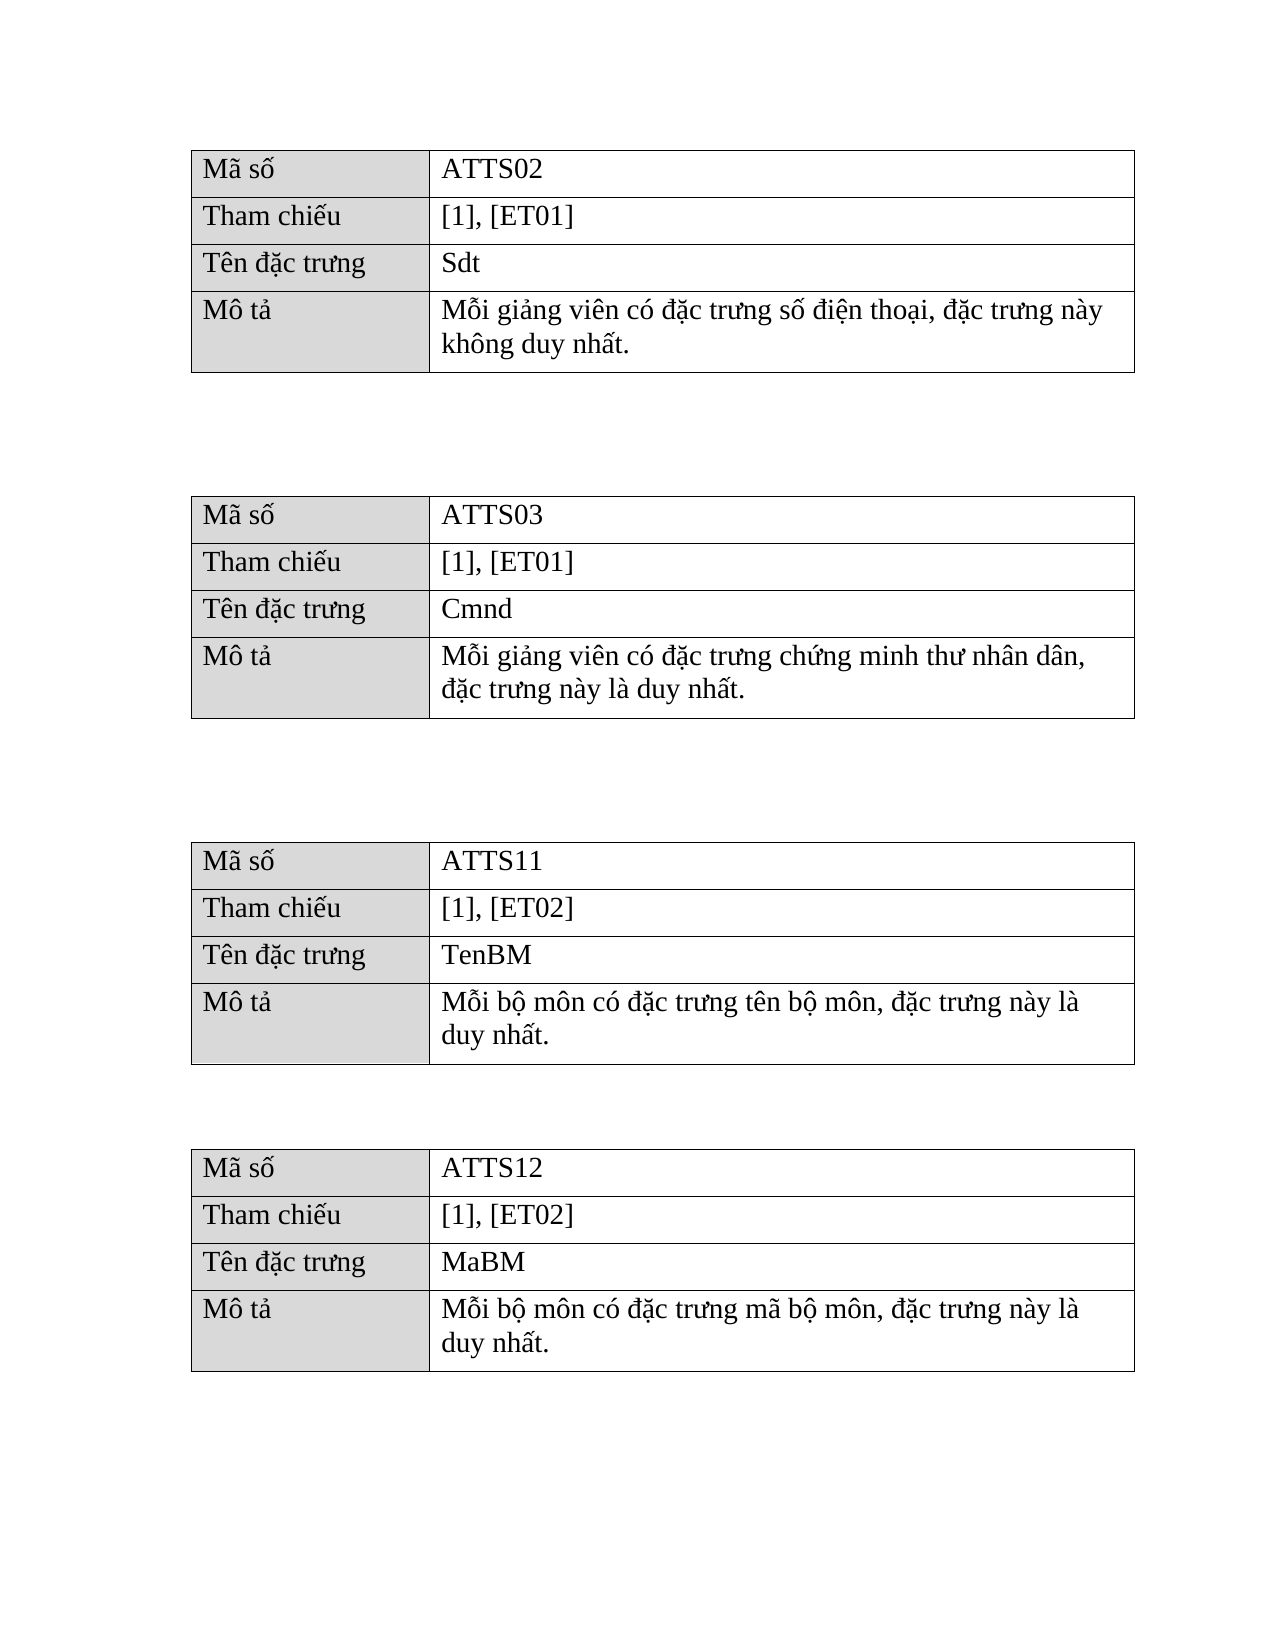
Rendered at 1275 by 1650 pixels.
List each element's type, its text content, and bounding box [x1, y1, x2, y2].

table_cell Tham chiếu [192, 1197, 429, 1243]
table_cell Mỗi bộ môn có đặc trưng mã bộ môn, đặc trưng này là duy nhất. [430, 1291, 1134, 1371]
table_header ATTS02 [430, 151, 1134, 197]
table_cell [1], [ET02] [430, 890, 1134, 936]
table_cell Mô tả [192, 1291, 429, 1371]
table_cell Tham chiếu [192, 544, 429, 590]
table_cell Cmnd [430, 591, 1134, 637]
table_cell Mô tả [192, 638, 429, 718]
table_cell TenBM [430, 937, 1134, 983]
table_header Mã số [192, 1150, 429, 1196]
table_cell Sdt [430, 245, 1134, 291]
table_cell [1], [ET01] [430, 544, 1134, 590]
table_header Mã số [192, 151, 429, 197]
table_header ATTS12 [430, 1150, 1134, 1196]
table_cell Mỗi bộ môn có đặc trưng tên bộ môn, đặc trưng này là duy nhất. [430, 984, 1134, 1063]
table_cell Tên đặc trưng [192, 245, 429, 291]
table_cell Mỗi giảng viên có đặc trưng chứng minh thư nhân dân, đặc trưng này là duy nhất. [430, 638, 1134, 718]
table_cell Mỗi giảng viên có đặc trưng số điện thoại, đặc trưng này không duy nhất. [430, 292, 1134, 372]
table_header ATTS11 [430, 843, 1134, 889]
table_header Mã số [192, 497, 429, 543]
table_cell Tên đặc trưng [192, 591, 429, 637]
table_cell [1], [ET01] [430, 198, 1134, 244]
table_cell Tham chiếu [192, 198, 429, 244]
table_cell Mô tả [192, 984, 429, 1063]
table_header ATTS03 [430, 497, 1134, 543]
table_cell MaBM [430, 1244, 1134, 1290]
table_cell Tham chiếu [192, 890, 429, 936]
table_cell Tên đặc trưng [192, 937, 429, 983]
table_cell Mô tả [192, 292, 429, 372]
table_cell Tên đặc trưng [192, 1244, 429, 1290]
table_cell [1], [ET02] [430, 1197, 1134, 1243]
table_header Mã số [192, 843, 429, 889]
